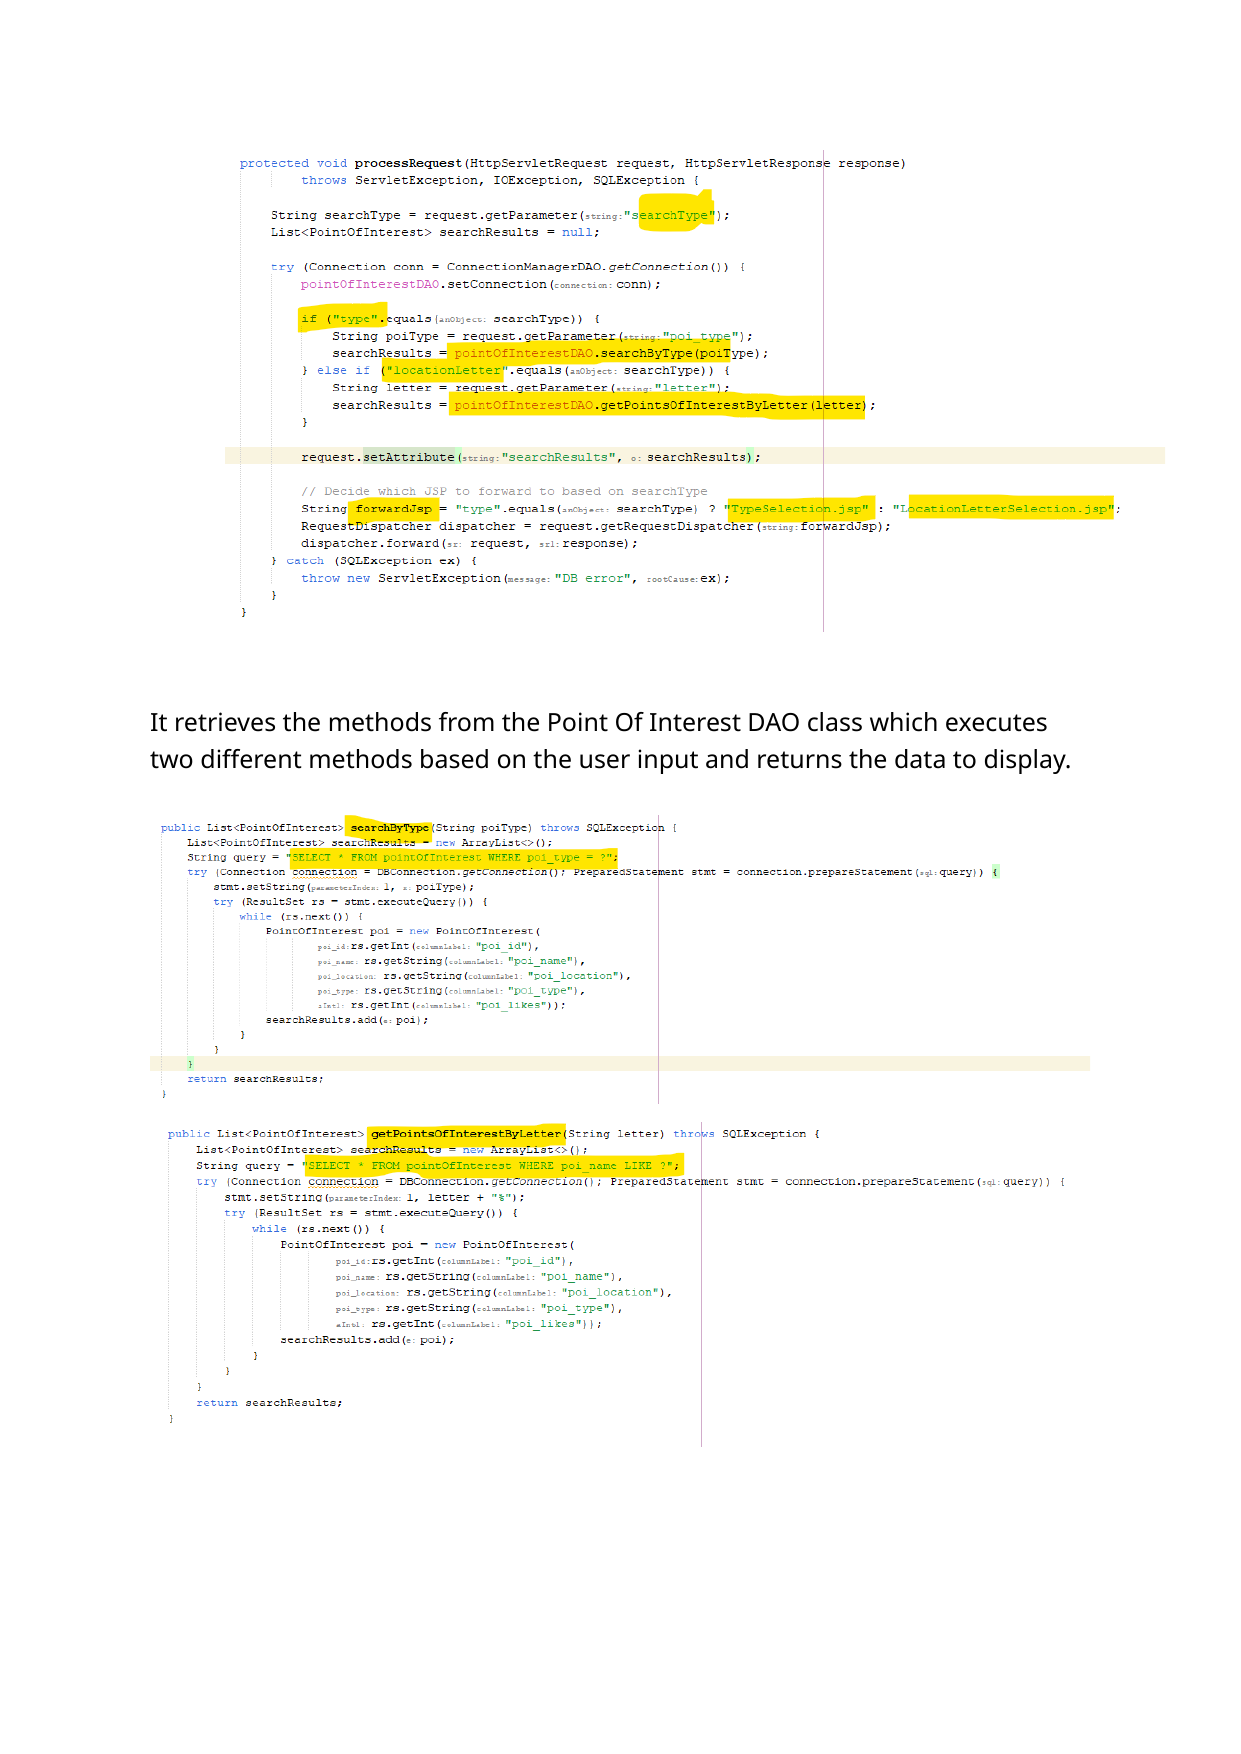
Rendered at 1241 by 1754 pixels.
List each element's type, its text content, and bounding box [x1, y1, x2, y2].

picture [150, 1122, 1091, 1447]
text It retrieves the methods from the Point Of Interest DAO class which executes two different methods based on the user input and returns the data to display. [150, 705, 1090, 814]
picture [150, 814, 1091, 1104]
picture [225, 150, 1166, 632]
